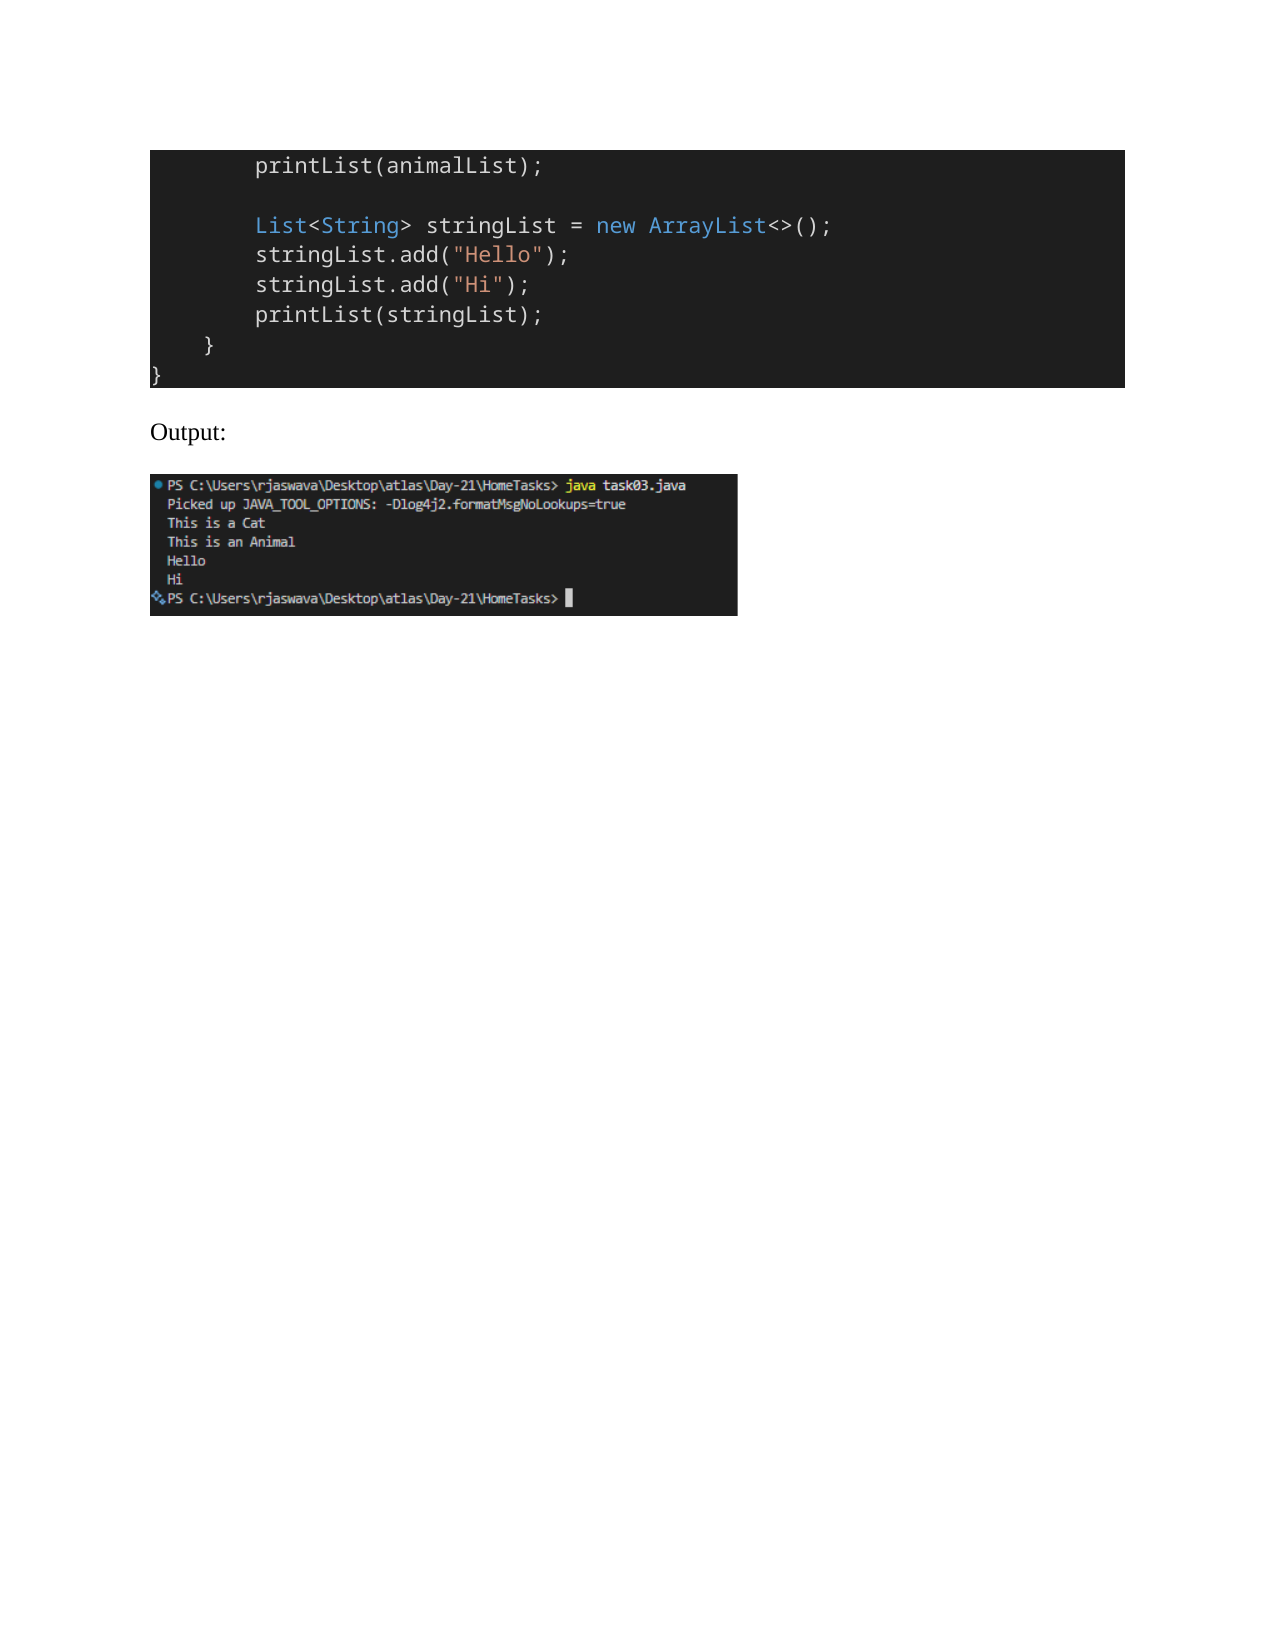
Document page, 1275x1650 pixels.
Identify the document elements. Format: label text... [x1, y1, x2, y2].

text printList(stringList); [150, 299, 1125, 329]
picture [150, 474, 738, 616]
text } [150, 358, 1125, 388]
text } [150, 329, 1125, 358]
text printList(animalList); [150, 150, 1125, 180]
text stringList.add("Hi"); [150, 269, 1125, 299]
text Output: [150, 417, 1125, 446]
text stringList.add("Hello"); [150, 239, 1125, 269]
text List<String> stringList = new ArrayList<>(); [150, 209, 1125, 239]
